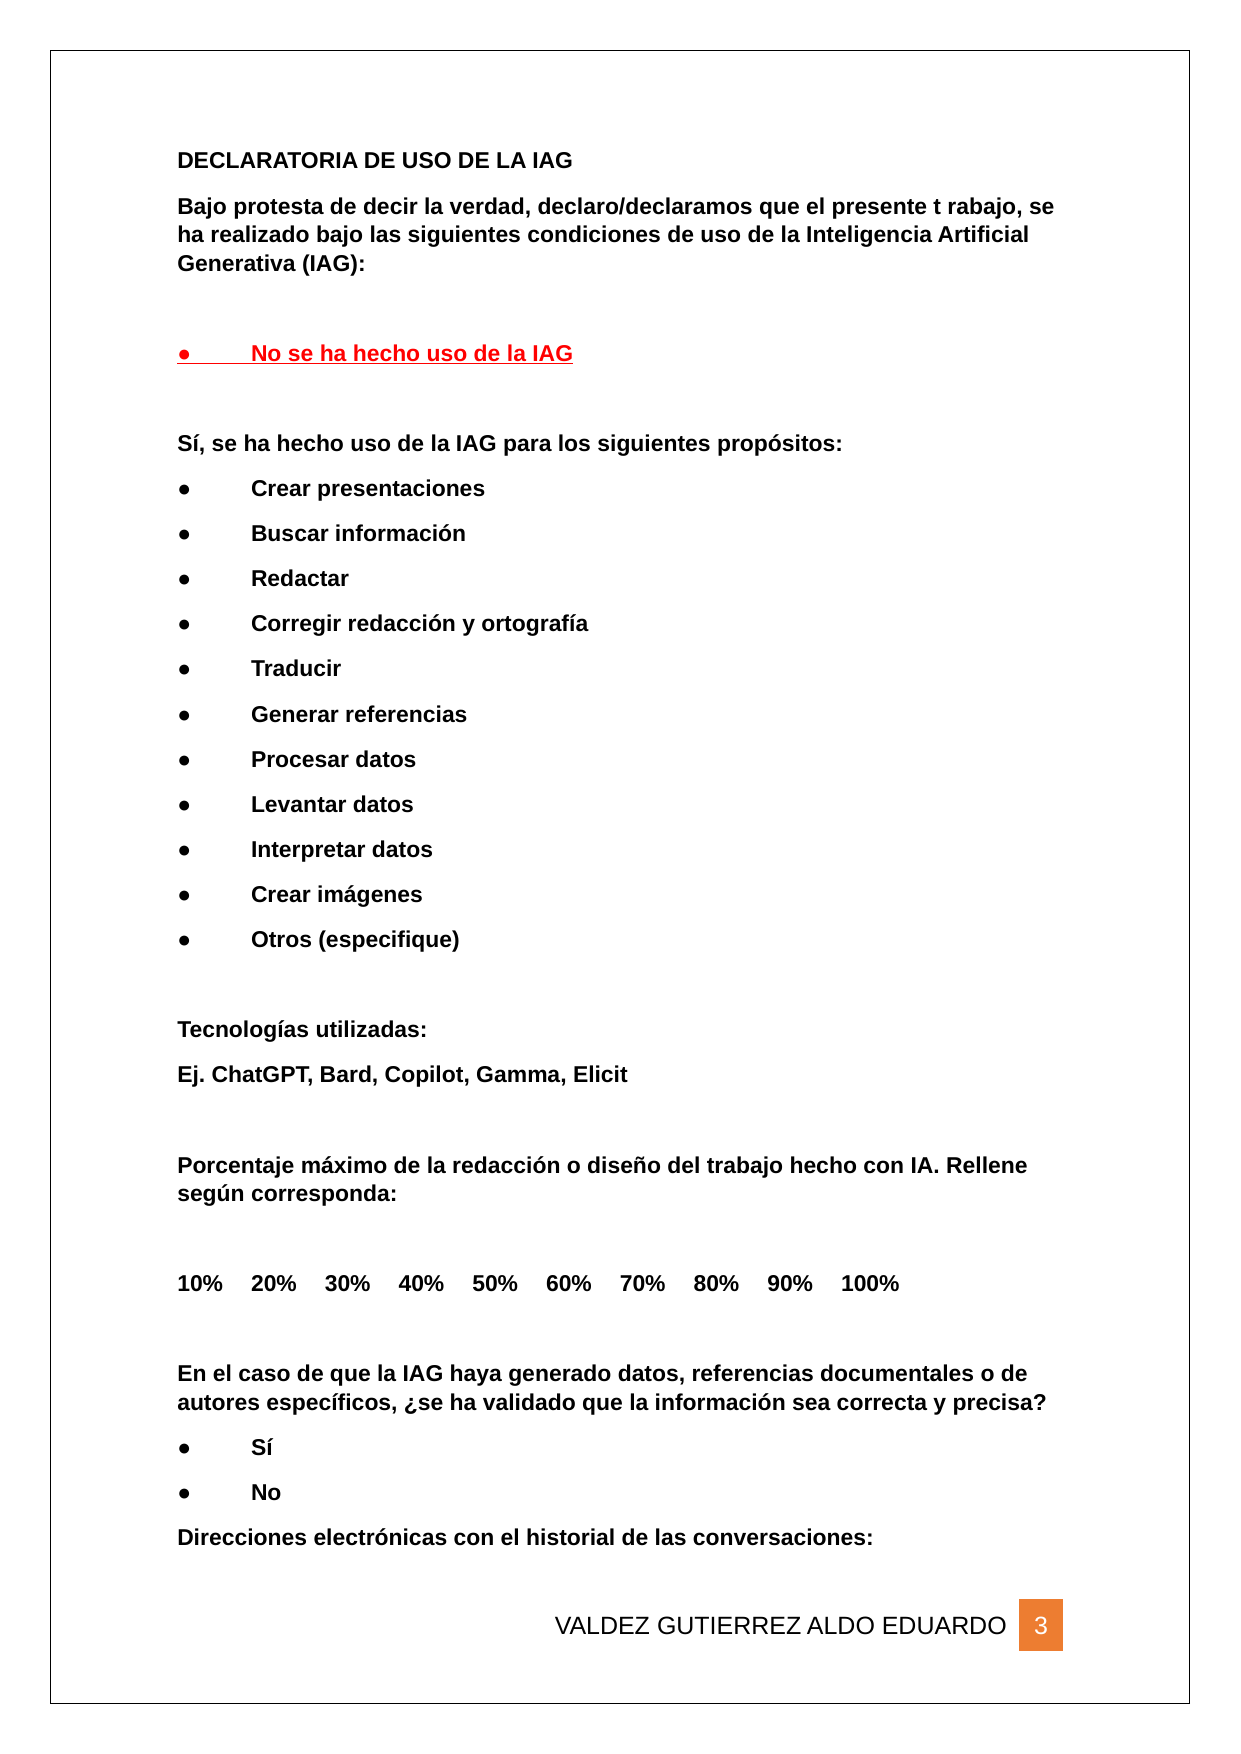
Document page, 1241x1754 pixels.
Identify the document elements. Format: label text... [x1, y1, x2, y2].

text Tecnologías utilizadas: [177, 1016, 1063, 1043]
text ● Buscar información [177, 520, 1063, 546]
text En el caso de que la IAG haya generado datos, referencias documentales o de autores específicos, ¿se ha validado que la información sea correcta y precisa? [177, 1360, 1063, 1415]
text ● Traducir [177, 655, 1063, 682]
text ● Generar referencias [177, 701, 1063, 727]
text ● Sí [177, 1434, 1063, 1460]
text Direcciones electrónicas con el historial de las conversaciones: [177, 1524, 1063, 1551]
text ● Crear presentaciones [177, 475, 1063, 501]
text ● Crear imágenes [177, 881, 1063, 907]
text DECLARATORIA DE USO DE LA IAG [177, 147, 1063, 174]
text ● Otros (especifique) [177, 926, 1063, 952]
text 10% 20% 30% 40% 50% 60% 70% 80% 90% 100% [177, 1270, 1063, 1297]
text Sí, se ha hecho uso de la IAG para los siguientes propósitos: [177, 430, 1063, 456]
text ● Redactar [177, 565, 1063, 592]
text ● Procesar datos [177, 746, 1063, 772]
text Porcentaje máximo de la redacción o diseño del trabajo hecho con IA. Rellene según corresponda: [177, 1152, 1063, 1206]
text ● Levantar datos [177, 791, 1063, 817]
text ● No se ha hecho uso de la IAG [177, 340, 1063, 366]
text ● Interpretar datos [177, 836, 1063, 862]
text Ej. ChatGPT, Bard, Copilot, Gamma, Elicit [177, 1061, 1063, 1088]
text ● No [177, 1479, 1063, 1505]
text ● Corregir redacción y ortografía [177, 610, 1063, 637]
text Bajo protesta de decir la verdad, declaro/declaramos que el presente t rabajo, se ha realizado bajo las siguientes condiciones de uso de la Inteligencia Artificial Generativa (IAG): [177, 193, 1063, 276]
